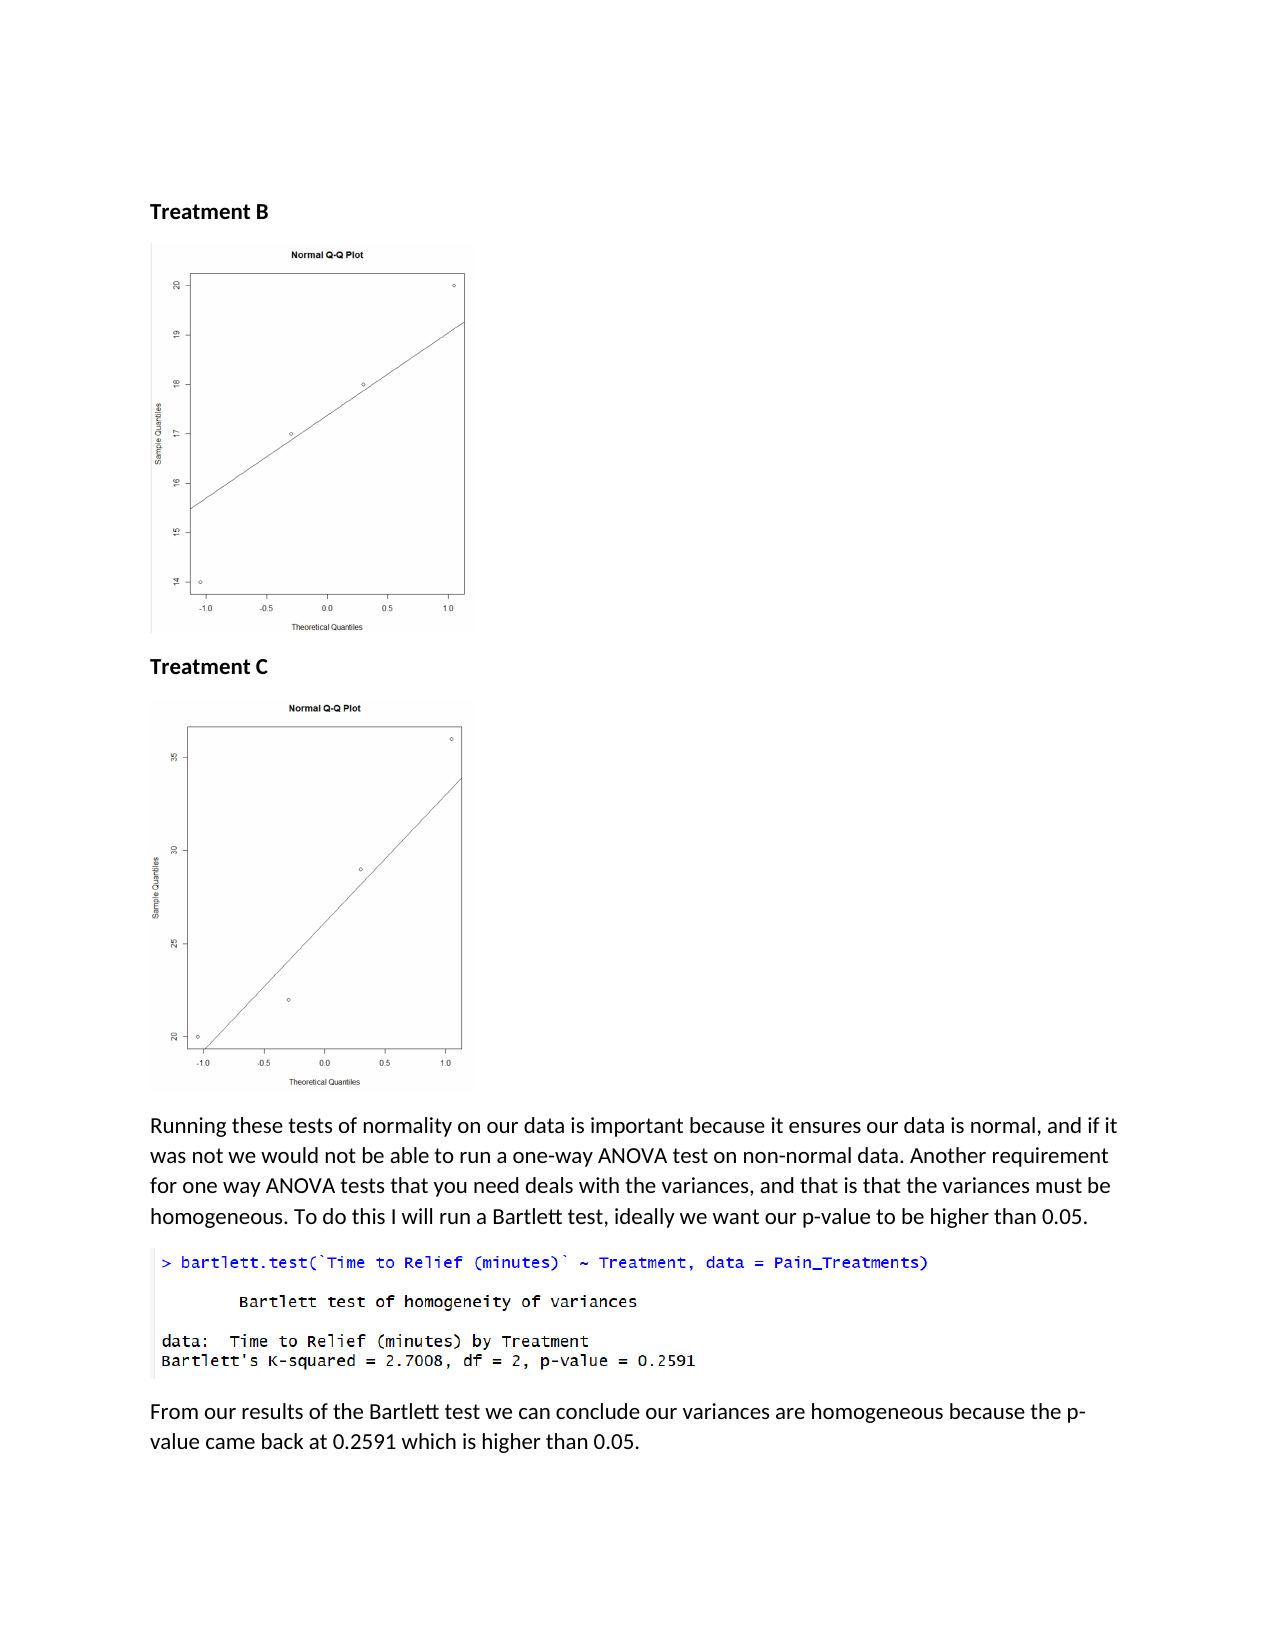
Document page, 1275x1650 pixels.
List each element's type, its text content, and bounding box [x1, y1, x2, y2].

picture [150, 698, 475, 1093]
text Running these tests of normality on our data is important because it ensures our data is normal, and if it was not we would not be able to run a one-way ANOVA test on non-normal data. Another requirement for one way ANOVA tests that you need deals with the variances, and that is that the variances must be homogeneous. To do this I will run a Bartlett test, ideally we want our p-value to be higher than 0.05. [150, 1111, 1125, 1230]
picture [150, 1248, 961, 1379]
text Treatment B [150, 197, 1125, 225]
text From our results of the Bartlett test we can conclude our variances are homogeneous because the p-value came back at 0.2591 which is higher than 0.05. [150, 1397, 1125, 1455]
picture [150, 243, 476, 633]
text Treatment C [150, 652, 1125, 680]
